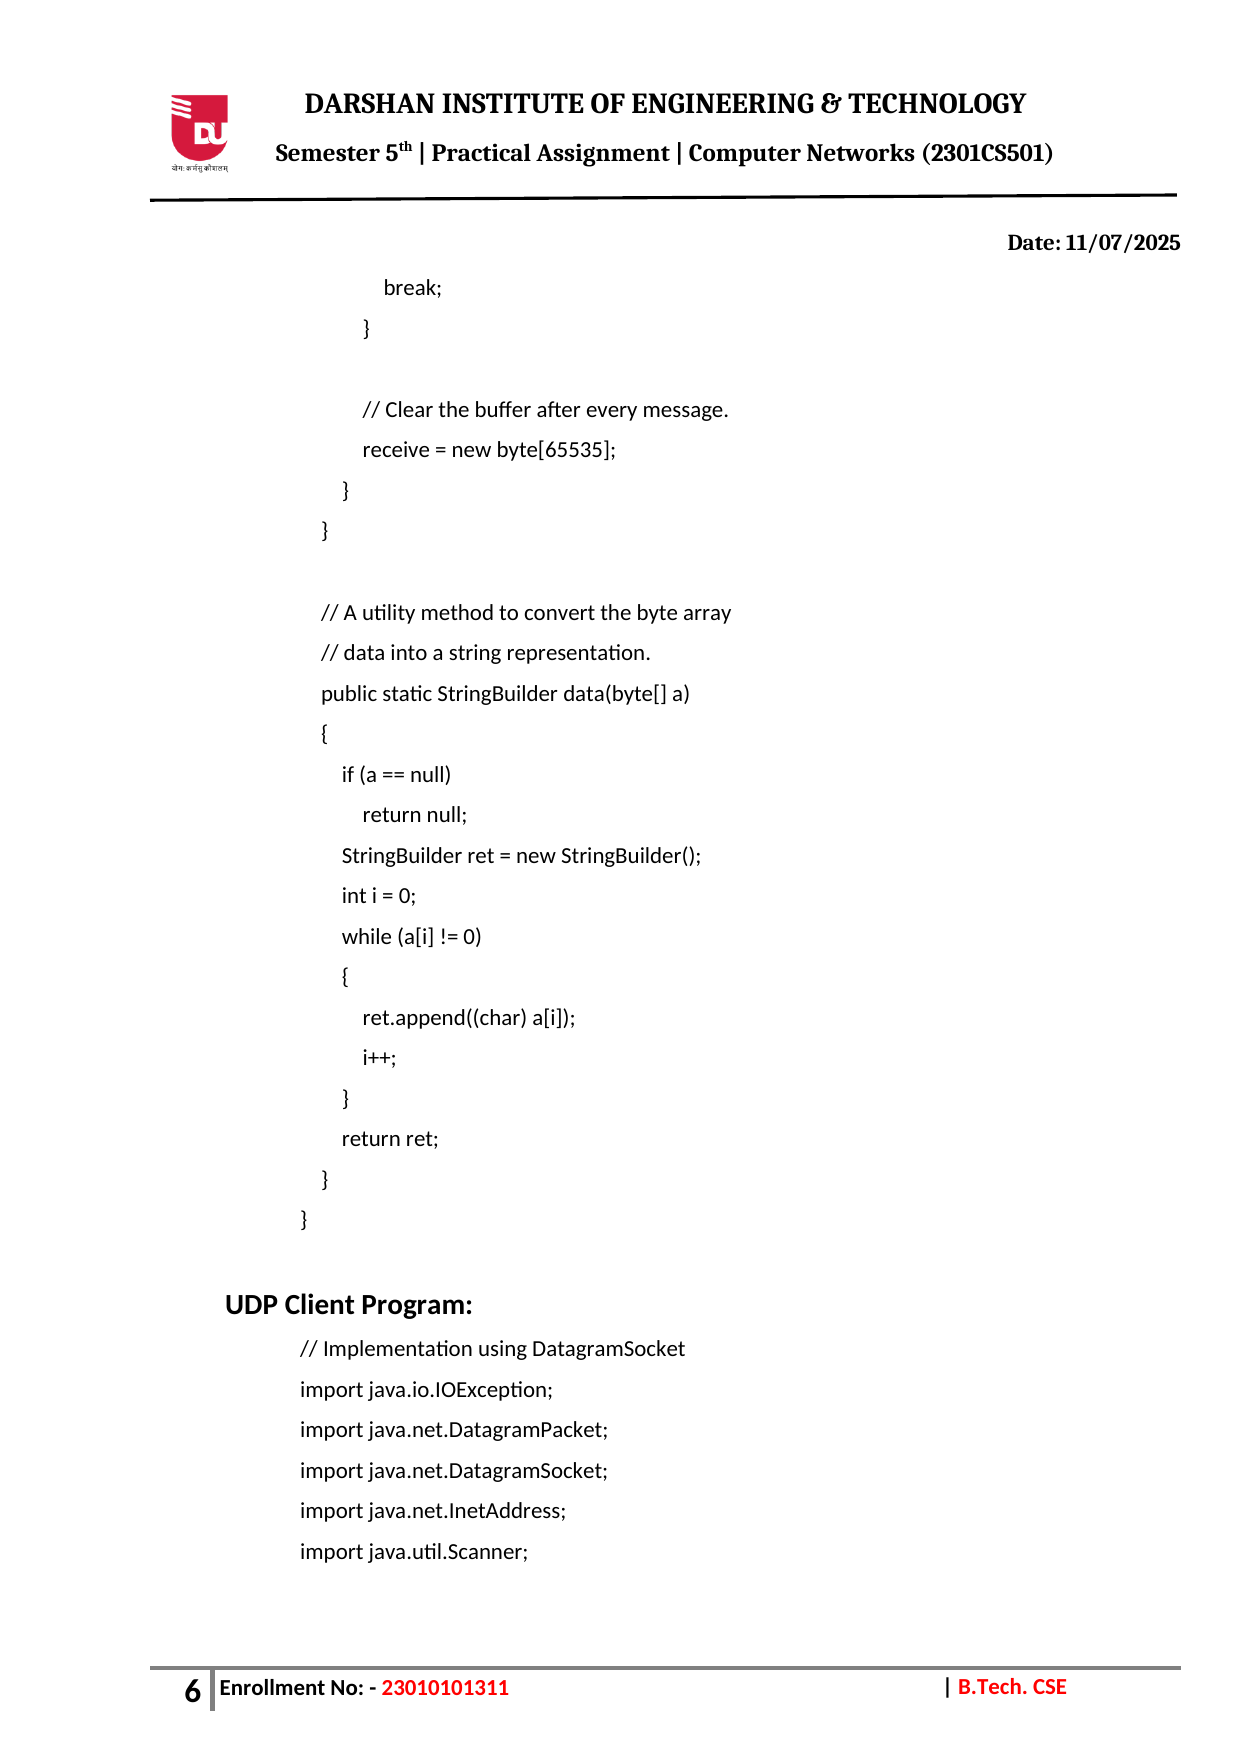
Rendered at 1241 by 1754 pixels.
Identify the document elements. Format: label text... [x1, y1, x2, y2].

text } [225, 314, 1189, 342]
text import java.net.DatagramSocket; [300, 1456, 1189, 1484]
text } [225, 1165, 1189, 1193]
text { [225, 962, 1189, 990]
text UDP Client Program: [225, 1286, 1189, 1322]
text while (a[i] != 0) [225, 922, 1189, 950]
text break; [225, 273, 1189, 301]
text import java.net.InetAddress; [300, 1497, 1189, 1525]
text } [225, 476, 1189, 504]
text import java.net.DatagramPacket; [300, 1416, 1189, 1444]
text // Implementation using DatagramSocket [300, 1334, 1189, 1363]
text } [225, 1084, 1189, 1112]
text int i = 0; [225, 881, 1189, 909]
text return null; [225, 800, 1189, 828]
text // data into a string representation. [225, 638, 1189, 666]
text // Clear the buffer after every message. [225, 395, 1189, 423]
text ret.append((char) a[i]); [225, 1003, 1189, 1031]
text i++; [225, 1043, 1189, 1071]
text } [225, 517, 1189, 544]
picture [150, 70, 242, 197]
text { [225, 719, 1189, 747]
text StringBuilder ret = new StringBuilder(); [225, 841, 1189, 869]
text public static StringBuilder data(byte[] a) [225, 679, 1189, 707]
text // A utility method to convert the byte array [225, 598, 1189, 626]
text return ret; [225, 1124, 1189, 1152]
text import java.io.IOException; [300, 1375, 1189, 1403]
text } [225, 1205, 1189, 1233]
text if (a == null) [225, 760, 1189, 788]
text import java.util.Scanner; [300, 1537, 1189, 1565]
text receive = new byte[65535]; [225, 436, 1189, 463]
